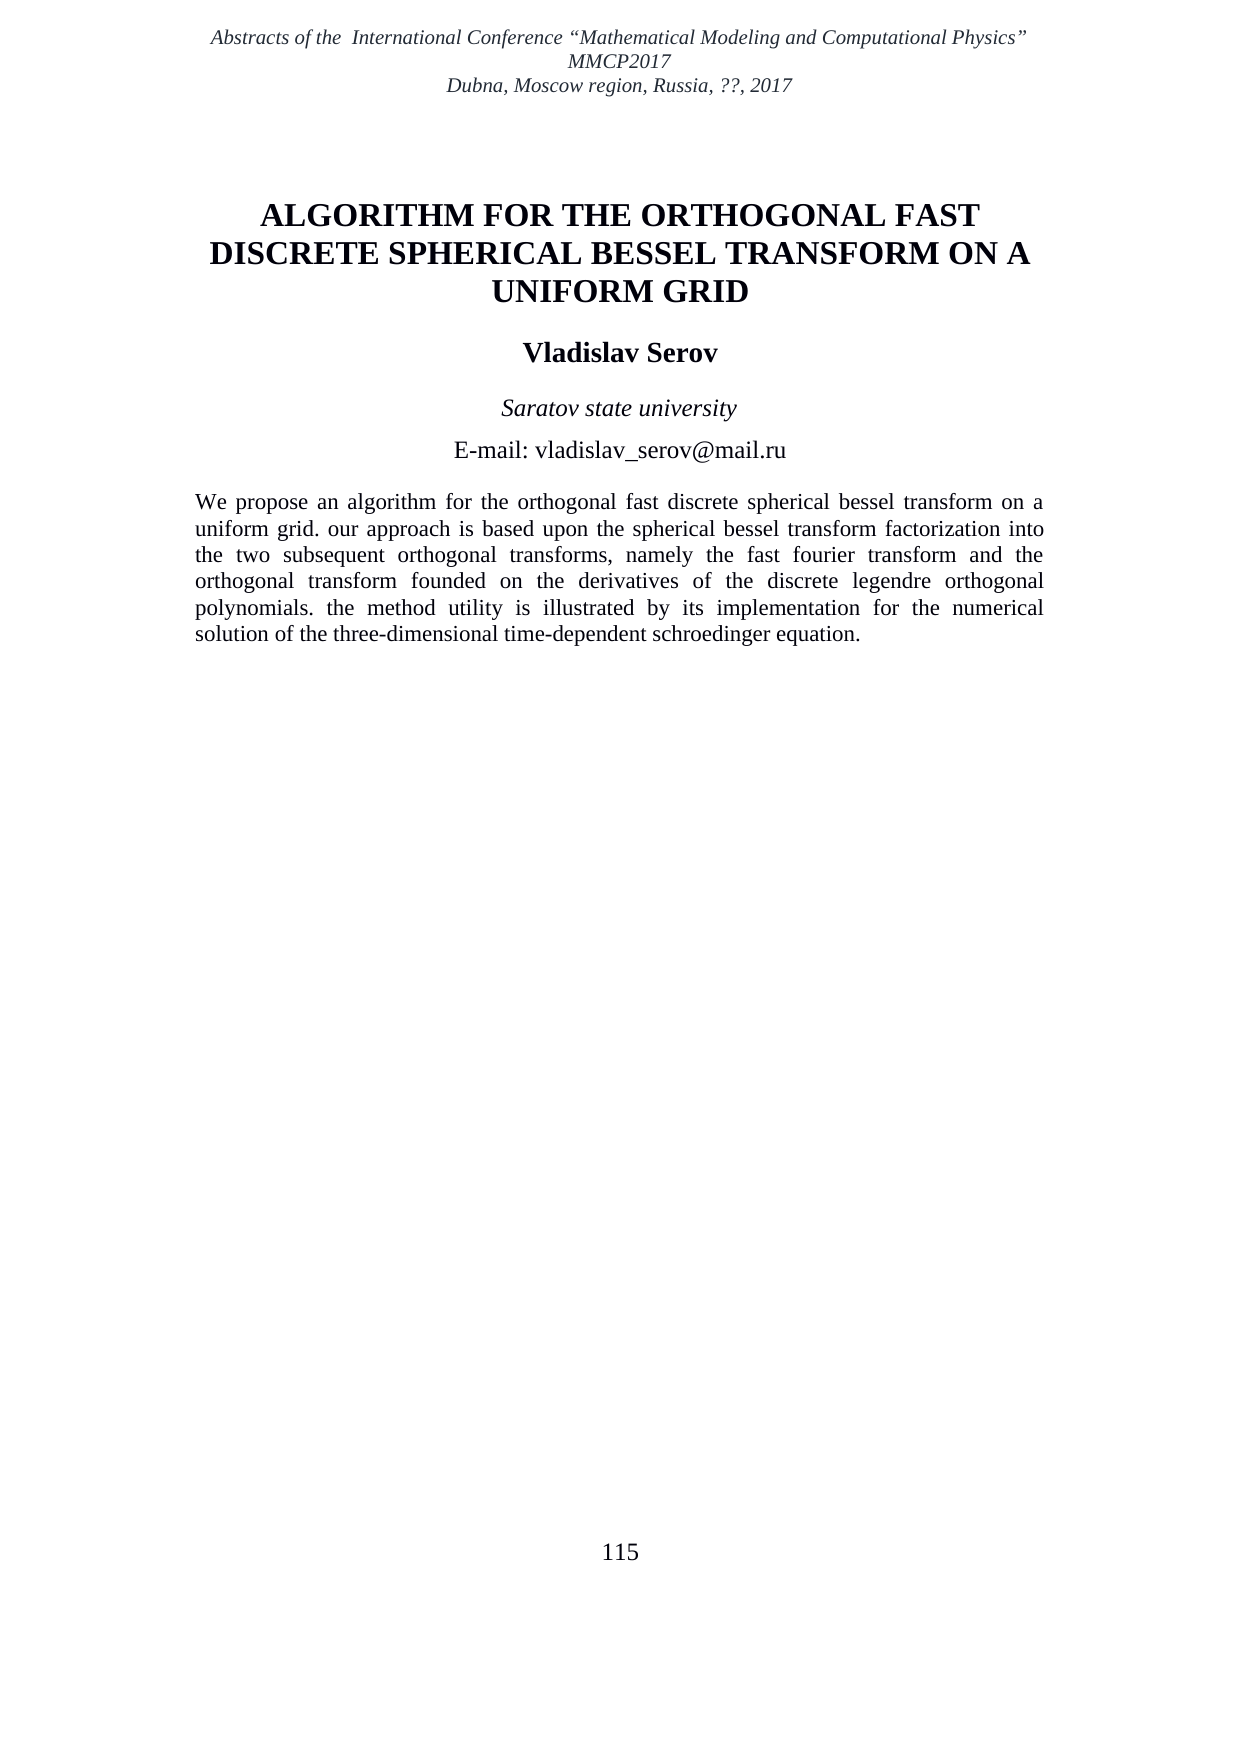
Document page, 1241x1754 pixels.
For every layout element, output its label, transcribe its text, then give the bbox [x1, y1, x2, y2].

text We propose an algorithm for the orthogonal fast discrete spherical bessel transform on a uniform grid. our approach is based upon the spherical bessel transform factorization into the two subsequent orthogonal transforms, namely the fast fourier transform and the orthogonal transform founded on the derivatives of the discrete legendre orthogonal polynomials. the method utility is illustrated by its implementation for the numerical solution of the three-dimensional time-dependent schroedinger equation. [195, 488, 1045, 647]
text Saratov state university [195, 393, 1045, 422]
text Vladislav Serov [195, 335, 1045, 368]
title ALGORITHM FOR THE ORTHOGONAL FAST DISCRETE SPHERICAL BESSEL TRANSFORM ON A UNIFORM GRID [195, 195, 1045, 310]
text E-mail: vladislav_serov@mail.ru [195, 435, 1045, 463]
